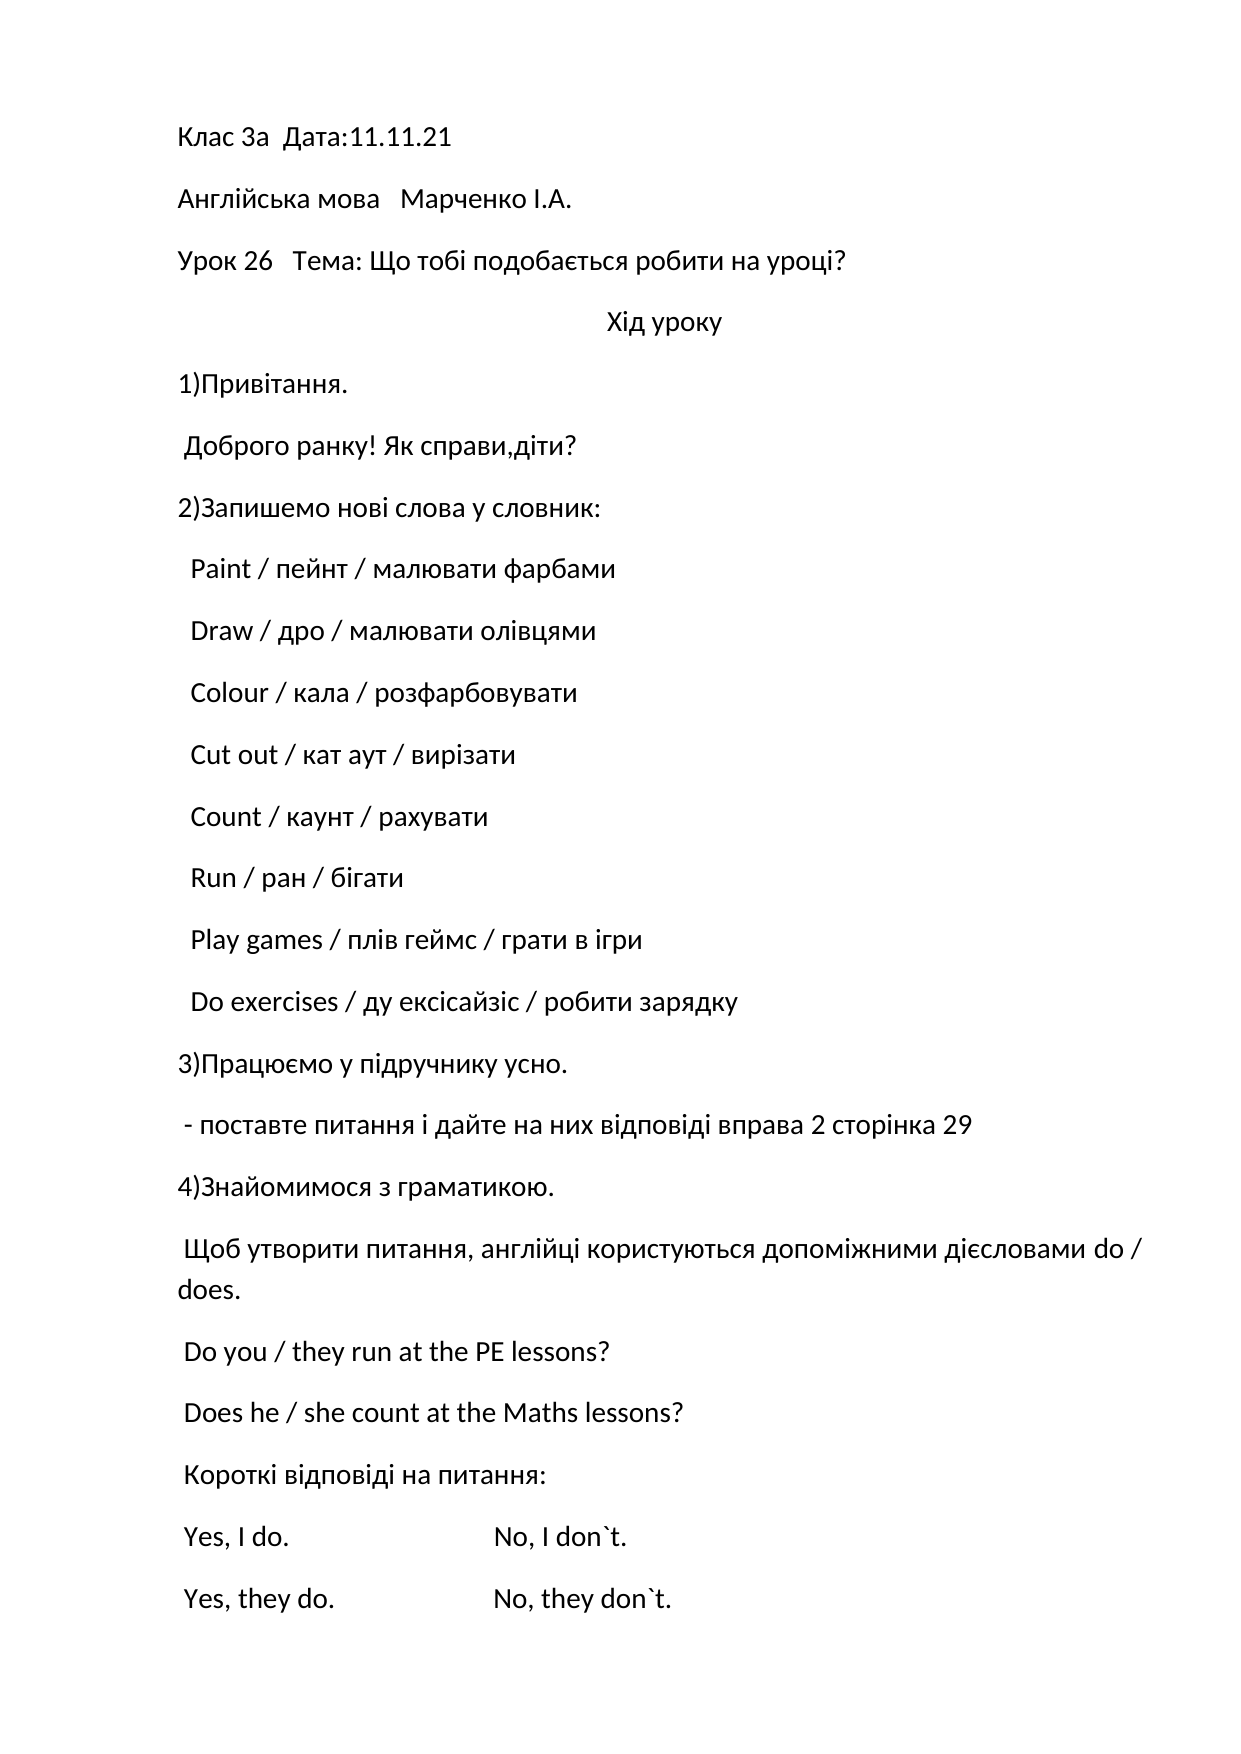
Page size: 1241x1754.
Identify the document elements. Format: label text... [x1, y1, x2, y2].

text Короткі відповіді на питання: [177, 1456, 1152, 1492]
text Доброго ранку! Як справи,діти? [177, 427, 1152, 463]
text Урок 26 Тема: Що тобі подобається робити на уроці? [177, 242, 1152, 277]
text 3)Працюємо у підручнику усно. [177, 1045, 1152, 1080]
text 4)Знайомимося з граматикою. [177, 1168, 1152, 1204]
text Yes, they do. No, they don`t. [177, 1580, 1152, 1615]
text Paint / пейнт / малювати фарбами [177, 551, 1152, 586]
text Draw / дро / малювати олівцями [177, 612, 1152, 648]
text - поставте питання і дайте на них відповіді вправа 2 сторінка 29 [177, 1106, 1152, 1142]
text Хід уроку [177, 303, 1152, 339]
text Yes, I do. No, I don`t. [177, 1518, 1152, 1554]
text 1)Привітання. [177, 365, 1152, 401]
text Do you / they run at the PE lessons? [177, 1333, 1152, 1368]
text Щоб утворити питання, англійці користуються допоміжними дієсловами do / does. [177, 1230, 1152, 1307]
text Англійська мова Марченко І.А. [177, 180, 1152, 216]
text Cut out / кат аут / вирізати [177, 736, 1152, 771]
text Do exercises / ду ексісайзіс / робити зарядку [177, 983, 1152, 1018]
text Count / каунт / рахувати [177, 798, 1152, 833]
text 2)Запишемо нові слова у словник: [177, 489, 1152, 524]
text Play games / плів геймс / грати в ігри [177, 921, 1152, 957]
text Run / ран / бігати [177, 859, 1152, 895]
text Colour / кала / розфарбовувати [177, 674, 1152, 710]
text Does he / she count at the Maths lessons? [177, 1394, 1152, 1430]
text Клас 3а Дата:11.11.21 [177, 118, 1152, 154]
